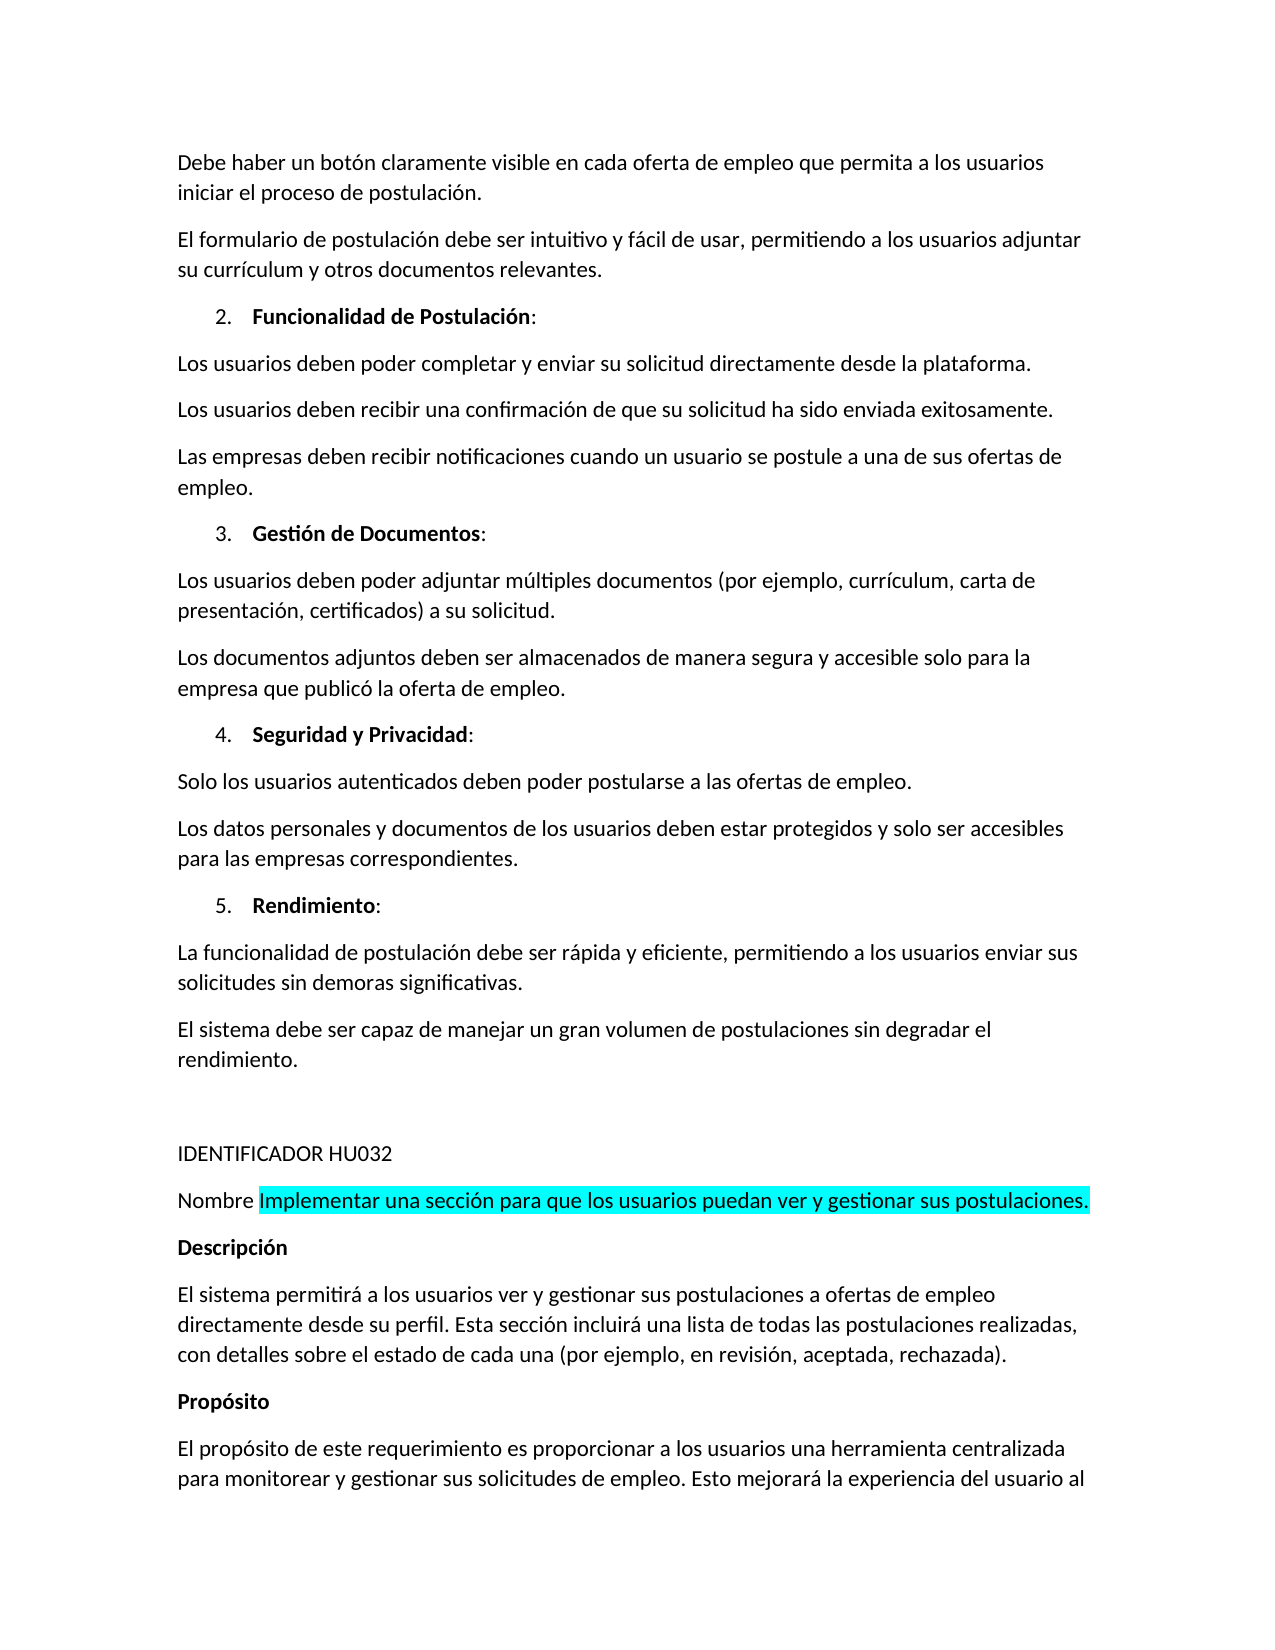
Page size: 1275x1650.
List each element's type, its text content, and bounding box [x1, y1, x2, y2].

list Rendimiento: [215, 891, 1098, 919]
text Los usuarios deben poder completar y enviar su solicitud directamente desde la plataforma. [177, 349, 1098, 377]
text Las empresas deben recibir notificaciones cuando un usuario se postule a una de sus ofertas de empleo. [177, 442, 1098, 501]
text Los datos personales y documentos de los usuarios deben estar protegidos y solo ser accesibles para las empresas correspondientes. [177, 814, 1098, 872]
text El sistema debe ser capaz de manejar un gran volumen de postulaciones sin degradar el rendimiento. [177, 1015, 1098, 1073]
text Los usuarios deben poder adjuntar múltiples documentos (por ejemplo, currículum, carta de presentación, certificados) a su solicitud. [177, 566, 1098, 624]
text Debe haber un botón claramente visible en cada oferta de empleo que permita a los usuarios iniciar el proceso de postulación. [177, 148, 1098, 206]
text Propósito [177, 1387, 1098, 1415]
list Funcionalidad de Postulación: [215, 302, 1098, 330]
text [177, 1434, 1098, 1492]
text Los usuarios deben recibir una confirmación de que su solicitud ha sido enviada exitosamente. [177, 396, 1098, 423]
text El sistema permitirá a los usuarios ver y gestionar sus postulaciones a ofertas de empleo directamente desde su perfil. Esta sección incluirá una lista de todas las postulaciones realizadas, con detalles sobre el estado de cada una (por ejemplo, en revisión, aceptada, rechazada). [177, 1280, 1098, 1368]
text El formulario de postulación debe ser intuitivo y fácil de usar, permitiendo a los usuarios adjuntar su currículum y otros documentos relevantes. [177, 225, 1098, 283]
text Los documentos adjuntos deben ser almacenados de manera segura y accesible solo para la empresa que publicó la oferta de empleo. [177, 643, 1098, 702]
text La funcionalidad de postulación debe ser rápida y eficiente, permitiendo a los usuarios enviar sus solicitudes sin demoras significativas. [177, 938, 1098, 996]
text IDENTIFICADOR HU032 [177, 1139, 1098, 1167]
list Gestión de Documentos: [215, 519, 1098, 547]
text Solo los usuarios autenticados deben poder postularse a las ofertas de empleo. [177, 767, 1098, 795]
list Seguridad y Privacidad: [215, 721, 1098, 748]
text Descripción [177, 1233, 1098, 1261]
